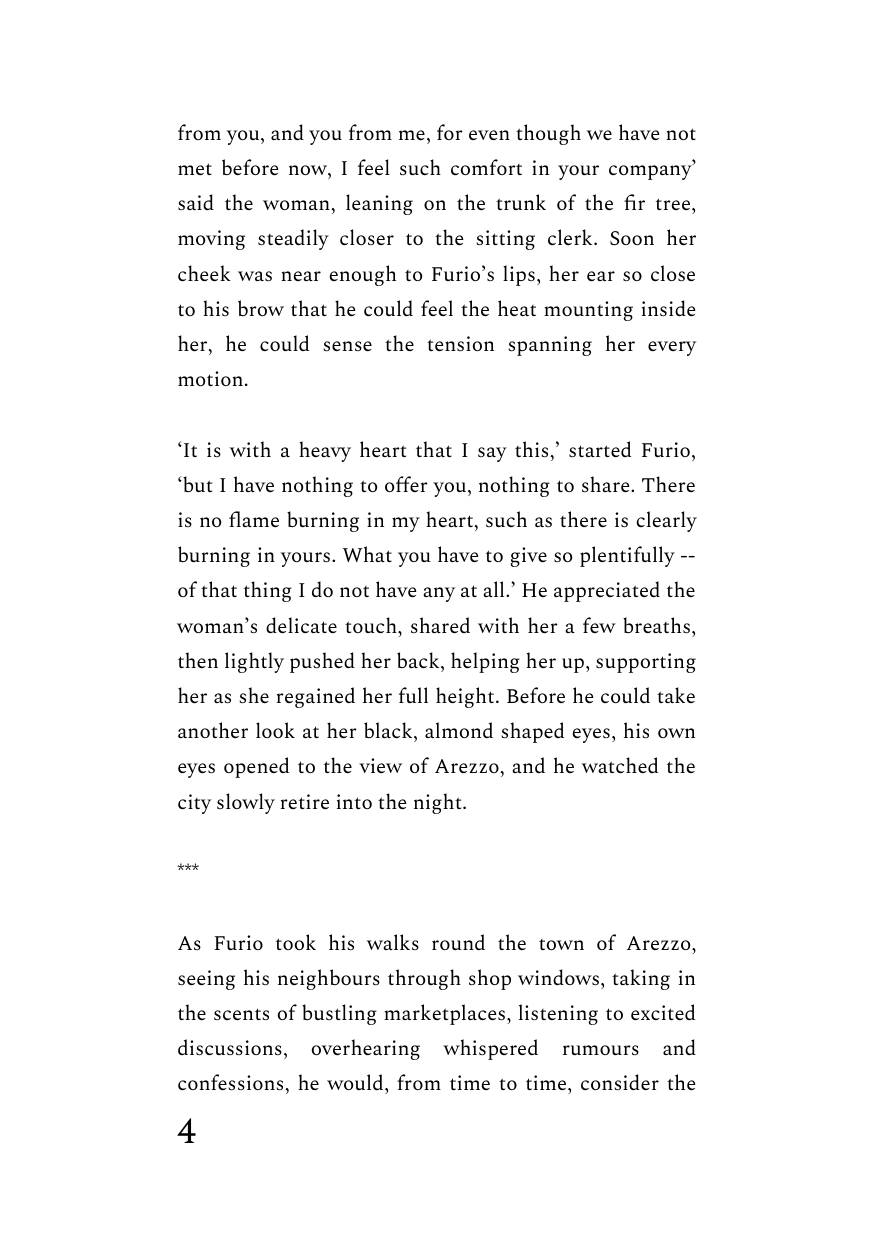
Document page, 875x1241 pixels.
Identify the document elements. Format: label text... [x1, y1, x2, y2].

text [177, 928, 697, 1100]
text ‘It is with a heavy heart that I say this,’ started Furio, ‘but I have nothing to offer you, nothing to share. There is no flame burning in my heart, such as there is clearly burning in yours. What you have to give so plentifully -- of that thing I do not have any at all.’ He appreciated the woman’s delicate touch, shared with her a few breaths, then lightly pushed her back, helping her up, supporting her as she regained her full height. Before he could take another look at her black, almond shaped eyes, his own eyes opened to the view of Arezzo, and he watched the city slowly retire into the night. [177, 435, 697, 819]
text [177, 118, 697, 396]
text *** [177, 857, 697, 889]
